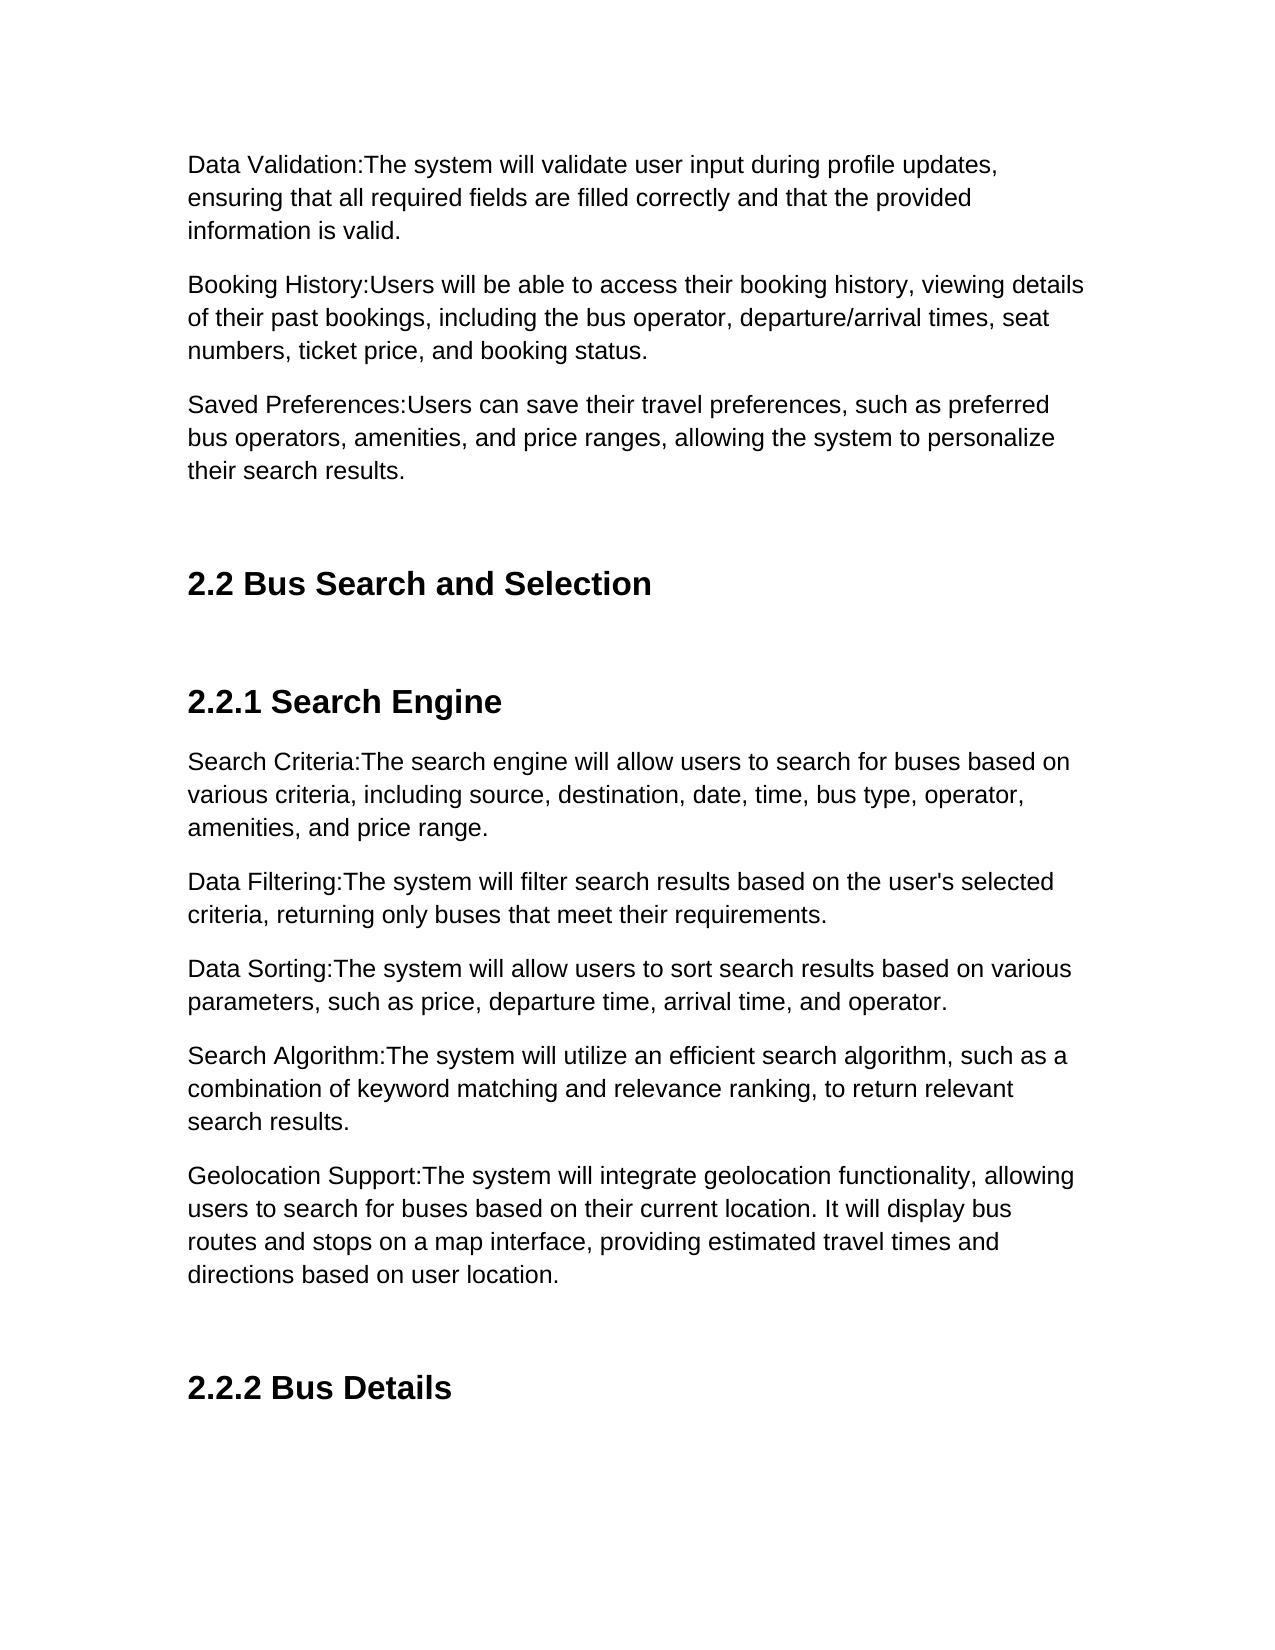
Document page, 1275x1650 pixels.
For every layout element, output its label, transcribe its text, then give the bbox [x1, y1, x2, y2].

text Search Criteria:The search engine will allow users to search for buses based on various criteria, including source, destination, date, time, bus type, operator, amenities, and price range. [187, 747, 1087, 842]
text Data Filtering:The system will filter search results based on the user's selected criteria, returning only buses that meet their requirements. [187, 867, 1087, 929]
text 2.2 Bus Search and Selection [187, 563, 1087, 602]
text Data Sorting:The system will allow users to sort search results based on various parameters, such as price, departure time, arrival time, and operator. [187, 954, 1087, 1016]
text Booking History:Users will be able to access their booking history, viewing details of their past bookings, including the bus operator, departure/arrival times, seat numbers, ticket price, and booking status. [187, 270, 1087, 365]
text 2.2.2 Bus Details [187, 1368, 1087, 1406]
text Search Algorithm:The system will utilize an efficient search algorithm, such as a combination of keyword matching and relevance ranking, to return relevant search results. [187, 1041, 1087, 1136]
text Saved Preferences:Users can save their travel preferences, such as preferred bus operators, amenities, and price ranges, allowing the system to personalize their search results. [187, 390, 1087, 484]
text Data Validation:The system will validate user input during profile updates, ensuring that all required fields are filled correctly and that the provided information is valid. [187, 150, 1087, 245]
text Geolocation Support:The system will integrate geolocation functionality, allowing users to search for buses based on their current location. It will display bus routes and stops on a map interface, providing estimated travel times and directions based on user location. [187, 1161, 1087, 1289]
text 2.2.1 Search Engine [187, 682, 1087, 721]
